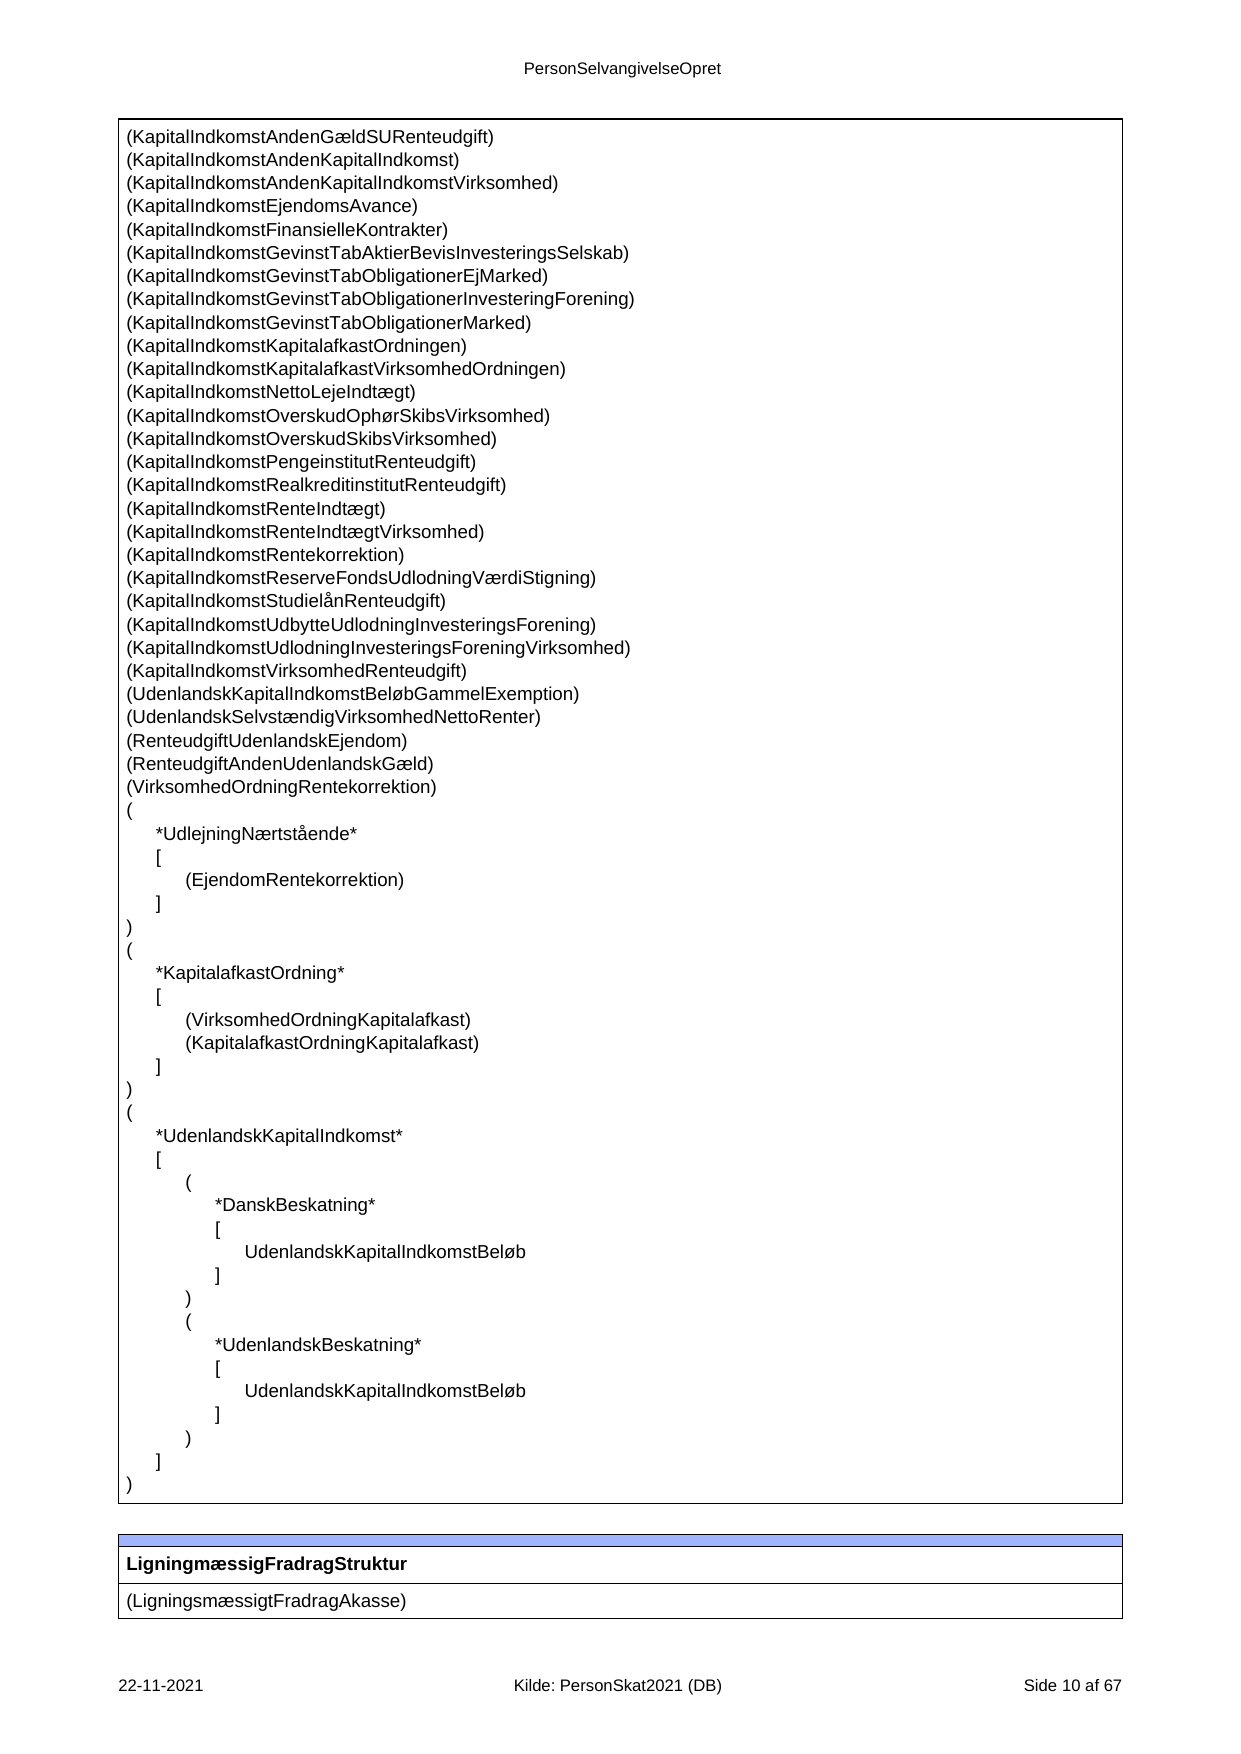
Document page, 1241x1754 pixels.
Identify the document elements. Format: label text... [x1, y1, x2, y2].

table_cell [119, 1584, 1122, 1618]
table_cell (KapitalIndkomstAndenGældSURenteudgift) (KapitalIndkomstAndenKapitalIndkomst) (KapitalIndkomstAndenKapitalIndkomstVirksomhed) (KapitalIndkomstEjendomsAvance) (KapitalIndkomstFinansielleKontrakter) (KapitalIndkomstGevinstTabAktierBevisInvesteringsSelskab) (KapitalIndkomstGevinstTabObligationerEjMarked) (KapitalIndkomstGevinstTabObligationerInvesteringForening) (KapitalIndkomstGevinstTabObligationerMarked) (KapitalIndkomstKapitalafkastOrdningen) (KapitalIndkomstKapitalafkastVirksomhedOrdningen) (KapitalIndkomstNettoLejeIndtægt) (KapitalIndkomstOverskudOphørSkibsVirksomhed) (KapitalIndkomstOverskudSkibsVirksomhed) (KapitalIndkomstPengeinstitutRenteudgift) (KapitalIndkomstRealkreditinstitutRenteudgift) (KapitalIndkomstRenteIndtægt) (KapitalIndkomstRenteIndtægtVirksomhed) (KapitalIndkomstRentekorrektion) (KapitalIndkomstReserveFondsUdlodningVærdiStigning) (KapitalIndkomstStudielånRenteudgift) (KapitalIndkomstUdbytteUdlodningInvesteringsForening) (KapitalIndkomstUdlodningInvesteringsForeningVirksomhed) (KapitalIndkomstVirksomhedRenteudgift) (UdenlandskKapitalIndkomstBeløbGammelExemption) (UdenlandskSelvstændigVirksomhedNettoRenter) (RenteudgiftUdenlandskEjendom) (RenteudgiftAndenUdenlandskGæld) (VirksomhedOrdningRentekorrektion) ( *UdlejningNærtstående* [ (EjendomRentekorrektion) ] ) ( *KapitalafkastOrdning* [ (VirksomhedOrdningKapitalafkast) (KapitalafkastOrdningKapitalafkast) ] ) ( *UdenlandskKapitalIndkomst* [ ( *DanskBeskatning* [ UdenlandskKapitalIndkomstBeløb ] ) ( *UdenlandskBeskatning* [ UdenlandskKapitalIndkomstBeløb ] ) ] ) [119, 120, 1122, 1502]
table_cell LigningmæssigFradragStruktur [119, 1547, 1122, 1583]
table_header [119, 1535, 1122, 1546]
